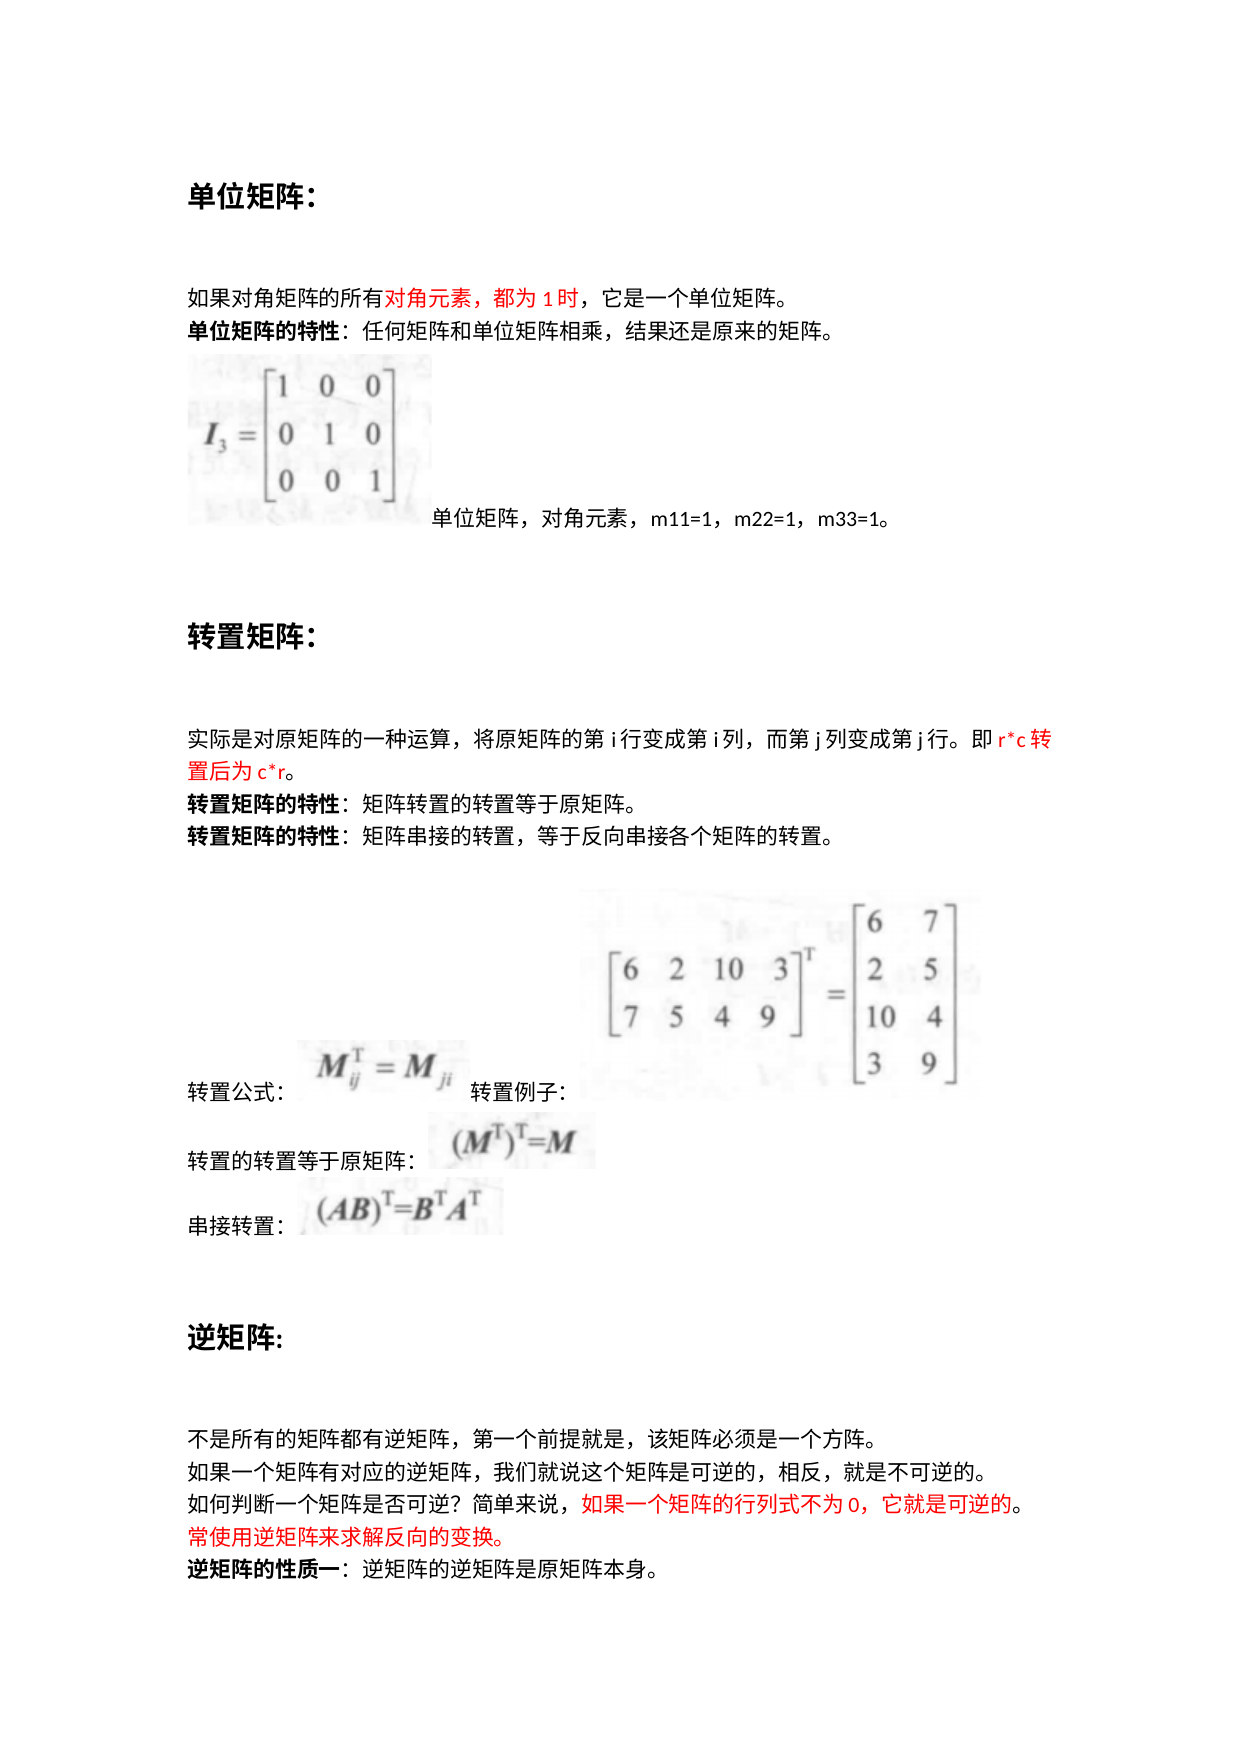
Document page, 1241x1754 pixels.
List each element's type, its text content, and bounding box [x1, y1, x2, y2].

text 常使用逆矩阵来求解反向的变换。 [187, 1519, 1053, 1552]
picture [428, 1112, 596, 1169]
text 逆矩阵的性质一：逆矩阵的逆矩阵是原矩阵本身。 [187, 1552, 1053, 1584]
picture [187, 354, 432, 526]
text 如果对角矩阵的所有对角元素，都为1时，它是一个单位矩阵。 [187, 281, 1053, 313]
text 单位矩阵，对角元素，m11=1，m22=1，m33=1。 [187, 346, 1053, 541]
picture [296, 1040, 471, 1101]
text 不是所有的矩阵都有逆矩阵，第一个前提就是，该矩阵必须是一个方阵。 [187, 1422, 1053, 1454]
subtitle 转置矩阵： [187, 602, 1053, 667]
subtitle 逆矩阵: [187, 1303, 1053, 1368]
text 单位矩阵的特性：任何矩阵和单位矩阵相乘，结果还是原来的矩阵。 [187, 313, 1053, 346]
subtitle 单位矩阵： [187, 162, 1053, 227]
picture [296, 1177, 504, 1235]
picture [579, 888, 982, 1101]
text 串接转置： [187, 1176, 1053, 1241]
text 如何判断一个矩阵是否可逆？简单来说，如果一个矩阵的行列式不为0，它就是可逆的。 [187, 1487, 1053, 1519]
text 转置矩阵的特性：矩阵串接的转置，等于反向串接各个矩阵的转置。 [187, 819, 1053, 851]
text 转置的转置等于原矩阵： [187, 1111, 1053, 1176]
text 转置矩阵的特性：矩阵转置的转置等于原矩阵。 [187, 786, 1053, 819]
text 如果一个矩阵有对应的逆矩阵，我们就说这个矩阵是可逆的，相反，就是不可逆的。 [187, 1454, 1053, 1487]
text 实际是对原矩阵的一种运算，将原矩阵的第i行变成第i列，而第j列变成第j行。即r*c转置后为c*r。 [187, 721, 1053, 786]
